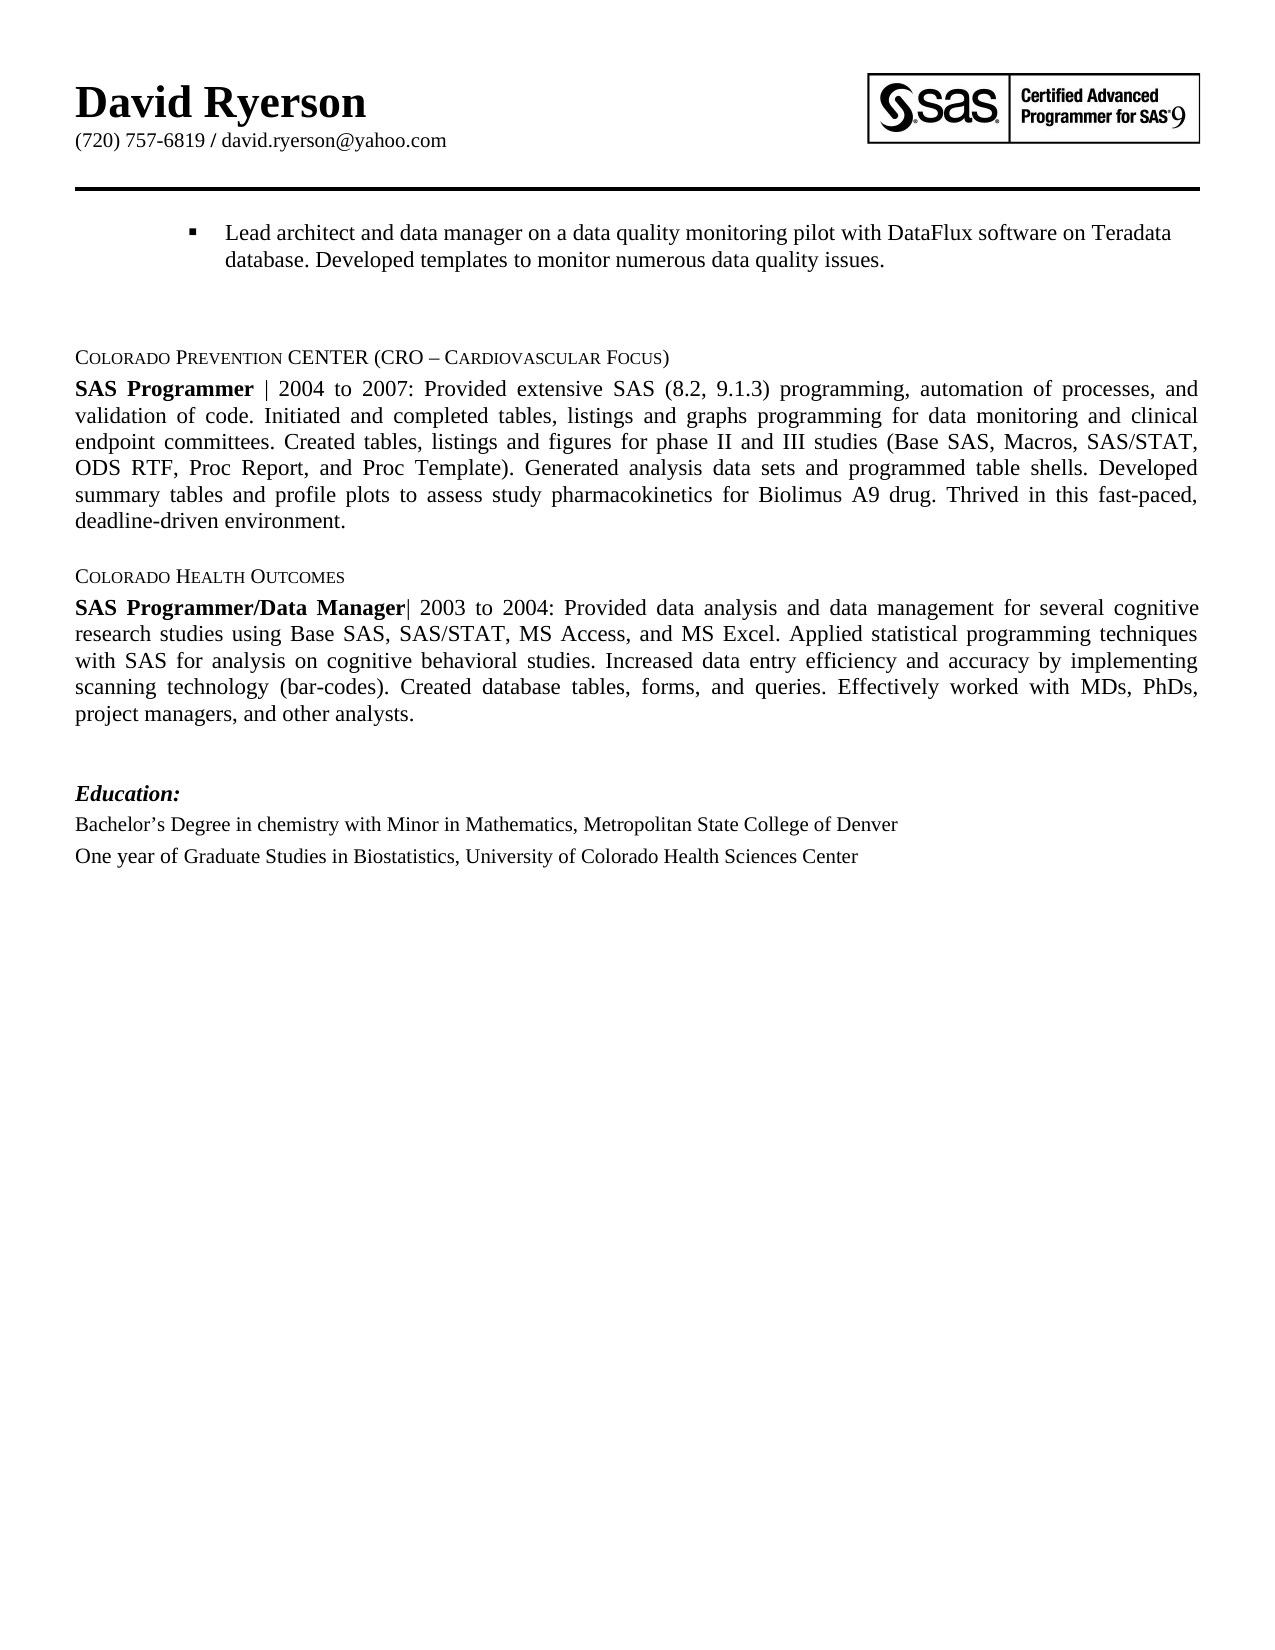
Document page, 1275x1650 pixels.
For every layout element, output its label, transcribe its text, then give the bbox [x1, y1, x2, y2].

text Health Outcomes [75, 564, 1195, 588]
text Bachelor’s Degree in chemistry with Minor in Mathematics, Metropolitan State College of Denver [75, 812, 1196, 836]
picture [867, 73, 1200, 144]
text Colorado Prevention CENTER (CRO – Cardiovascular Focus) [75, 345, 1200, 369]
text SAS Programmer/Data Manager| 2003 to 2004: Provided data analysis and data management for several cognitive research studies using Base SAS, SAS/STAT, MS Access, and MS Excel. Applied statistical programming techniques with SAS for analysis on cognitive behavioral studies. Increased data entry efficiency and accuracy by implementing scanning technology (bar-codes). Created database tables, forms, and queries. Effectively worked with MDs, PhDs, project managers, and other analysts. [75, 594, 1200, 726]
text Education: [75, 780, 1196, 806]
text One year of Graduate Studies in Biostatistics, University of Colorado Health Sciences Center [75, 843, 1196, 868]
list Lead architect and data manager on a data quality monitoring pilot with DataFlux software on Teradata database. Developed templates to monitor numerous data quality issues. [187, 219, 1196, 272]
text SAS Programmer | 2004 to 2007: Provided extensive SAS (8.2, 9.1.3) programming, automation of processes, and validation of code. Initiated and completed tables, listings and graphs programming for data monitoring and clinical endpoint committees. Created tables, listings and figures for phase II and III studies (Base SAS, Macros, SAS/STAT, ODS RTF, Proc Report, and Proc Template). Generated analysis data sets and programmed table shells. Developed summary tables and profile plots to assess study pharmacokinetics for Biolimus A9 drug. Thrived in this fast-paced, deadline-driven environment. [75, 375, 1200, 533]
